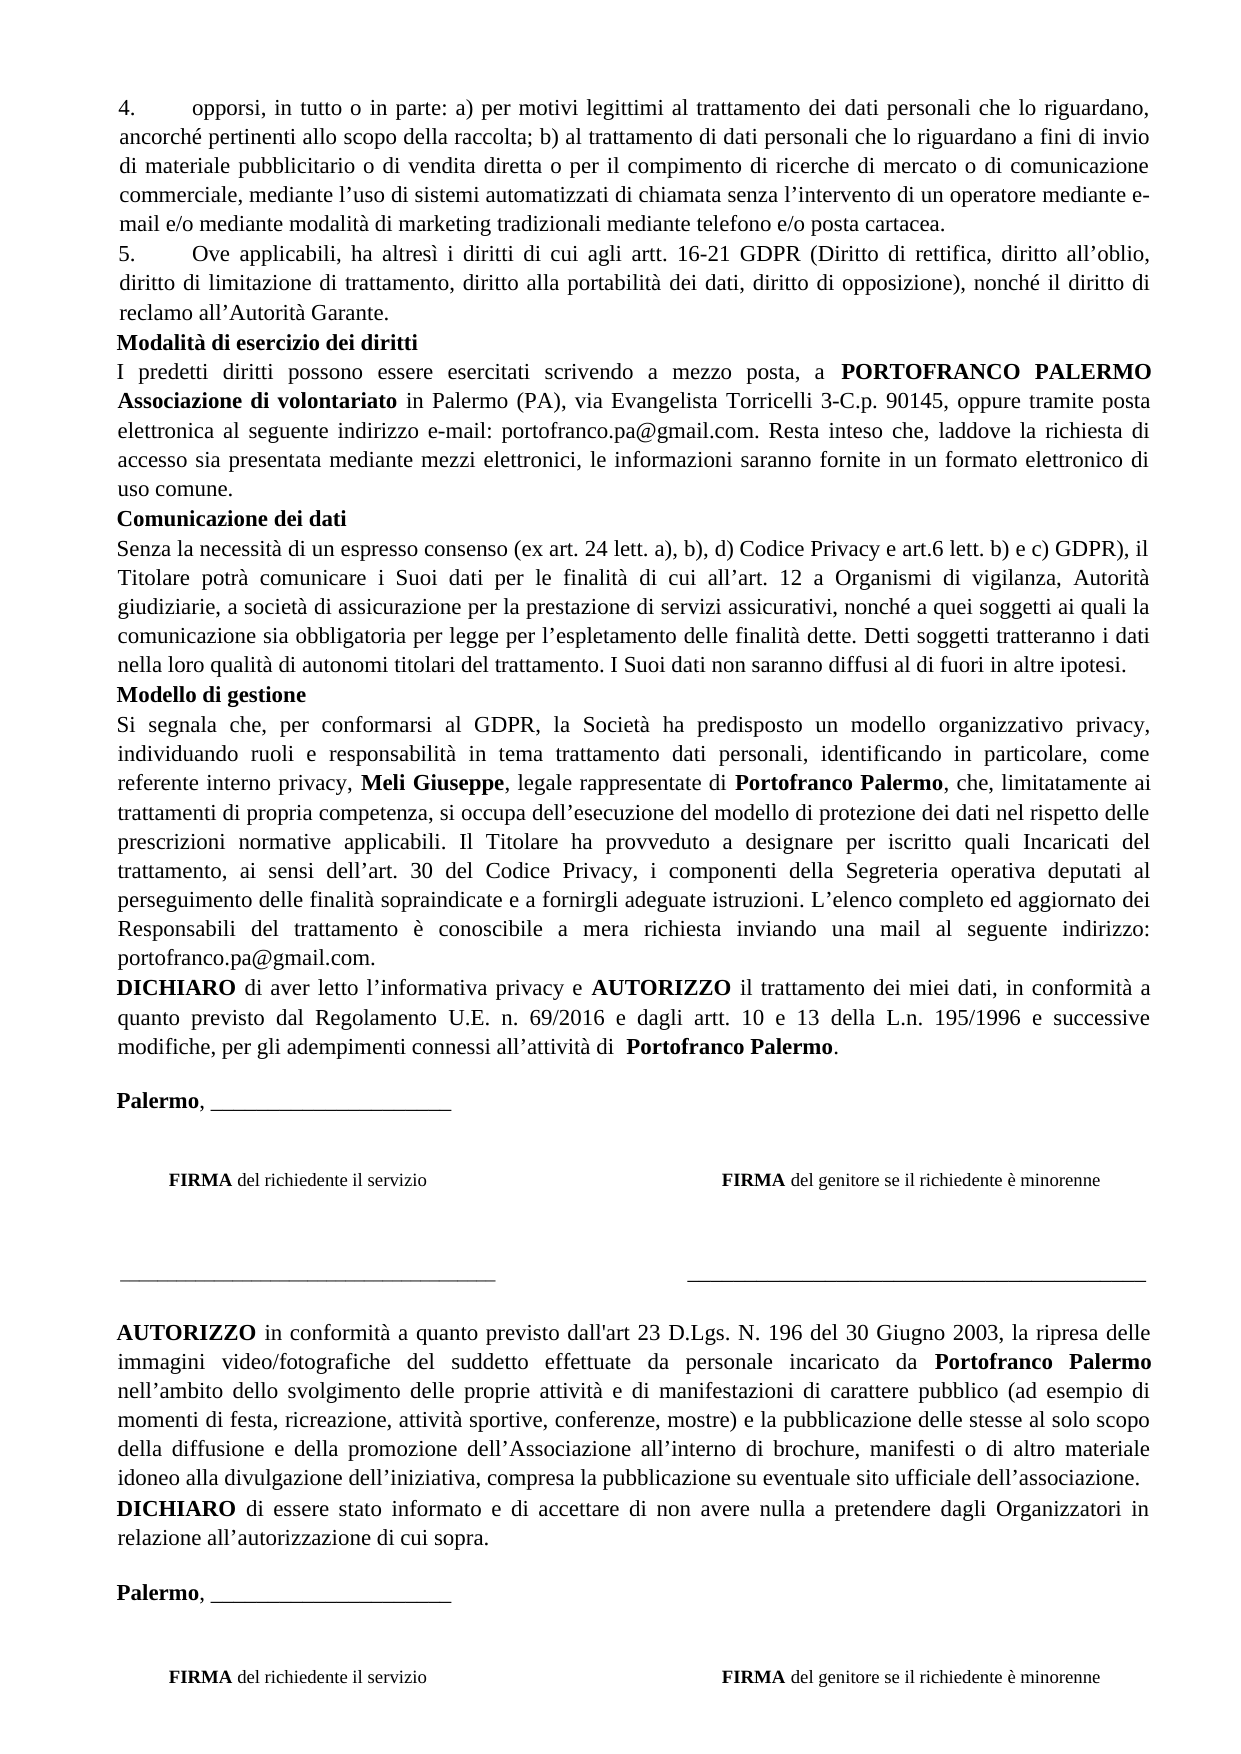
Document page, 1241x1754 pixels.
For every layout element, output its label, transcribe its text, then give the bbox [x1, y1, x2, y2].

subtitle Modalità di esercizio dei diritti [116, 329, 1151, 355]
text Senza la necessità di un espresso consenso (ex art. 24 lett. a), b), d) Codice Privacy e art.6 lett. b) e c) GDPR), il Titolare potrà comunicare i Suoi dati per le finalità di cui all’art. 12 a Organismi di vigilanza, Autorità giudiziarie, a società di assicurazione per la prestazione di servizi assicurativi, nonché a quei soggetti ai quali la comunicazione sia obbligatoria per legge per l’espletamento delle finalità dette. Detti soggetti tratteranno i dati nella loro qualità di autonomi titolari del trattamento. I Suoi dati non saranno diffusi al di fuori in altre ipotesi. [116, 535, 1152, 678]
text Si segnala che, per conformarsi al GDPR, la Società ha predisposto un modello organizzativo privacy, individuando ruoli e responsabilità in tema trattamento dati personali, identificando in particolare, come referente interno privacy, Meli Giuseppe, legale rappresentate di Portofranco Palermo, che, limitatamente ai trattamenti di propria competenza, si occupa dell’esecuzione del modello di protezione dei dati nel rispetto delle prescrizioni normative applicabili. Il Titolare ha provveduto a designare per iscritto quali Incaricati del trattamento, ai sensi dell’art. 30 del Codice Privacy, i componenti della Segreteria operativa deputati al perseguimento delle finalità sopraindicate e a fornirgli adeguate istruzioni. L’elenco completo ed aggiornato dei Responsabili del trattamento è conoscibile a mera richiesta inviando una mail al seguente indirizzo: portofranco.pa@gmail.com. [116, 711, 1152, 971]
list opporsi, in tutto o in parte: a) per motivi legittimi al trattamento dei dati personali che lo riguardano, ancorché pertinenti allo scopo della raccolta; b) al trattamento di dati personali che lo riguardano a fini di invio di materiale pubblicitario o di vendita diretta o per il compimento di ricerche di mercato o di comunicazione commerciale, mediante l’uso di sistemi automatizzati di chiamata senza l’intervento di un operatore mediante e-mail e/o mediante modalità di marketing tradizionali mediante telefono e/o posta cartacea. [118, 93, 1152, 237]
text Palermo, _____________________ [116, 1578, 1152, 1605]
text FIRMA del richiedente il servizio FIRMA del genitore se il richiedente è minorenne [118, 1169, 1151, 1190]
list Ove applicabili, ha altresì i diritti di cui agli artt. 16-21 GDPR (Diritto di rettifica, diritto all’oblio, diritto di limitazione di trattamento, diritto alla portabilità dei dati, diritto di opposizione), nonché il diritto di reclamo all’Autorità Garante. [118, 240, 1152, 325]
text FIRMA del richiedente il servizio FIRMA del genitore se il richiedente è minorenne [118, 1666, 1151, 1688]
subtitle Comunicazione dei dati [116, 505, 1151, 531]
text DICHIARO di essere stato informato e di accettare di non avere nulla a pretendere dagli Organizzatori in relazione all’autorizzazione di cui sopra. [116, 1494, 1152, 1550]
text Palermo, _____________________ [116, 1088, 1152, 1114]
subtitle Modello di gestione [116, 681, 1151, 708]
text I predetti diritti possono essere esercitati scrivendo a mezzo posta, a PORTOFRANCO PALERMO Associazione di volontariato in Palermo (PA), via Evangelista Torricelli 3-C.p. 90145, oppure tramite posta elettronica al seguente indirizzo e-mail: portofranco.pa@gmail.com. Resta inteso che, laddove la richiesta di accesso sia presentata mediante mezzi elettronici, le informazioni saranno fornite in un formato elettronico di uso comune. [116, 358, 1152, 501]
text ________________________________________ ________________________________________ [120, 1258, 1152, 1284]
text AUTORIZZO in conformità a quanto previsto dall'art 23 D.Lgs. N. 196 del 30 Giugno 2003, la ripresa delle immagini video/fotografiche del suddetto effettuate da personale incaricato da Portofranco Palermo nell’ambito dello svolgimento delle proprie attività e di manifestazioni di carattere pubblico (ad esempio di momenti di festa, ricreazione, attività sportive, conferenze, mostre) e la pubblicazione delle stesse al solo scopo della diffusione e della promozione dell’Associazione all’interno di brochure, manifesti o di altro materiale idoneo alla divulgazione dell’iniziativa, compresa la pubblicazione su eventuale sito ufficiale dell’associazione. [116, 1319, 1152, 1491]
text DICHIARO di aver letto l’informativa privacy e AUTORIZZO il trattamento dei miei dati, in conformità a quanto previsto dal Regolamento U.E. n. 69/2016 e dagli artt. 10 e 13 della L.n. 195/1996 e successive modifiche, per gli adempimenti connessi all’attività di Portofranco Palermo. [116, 974, 1152, 1059]
